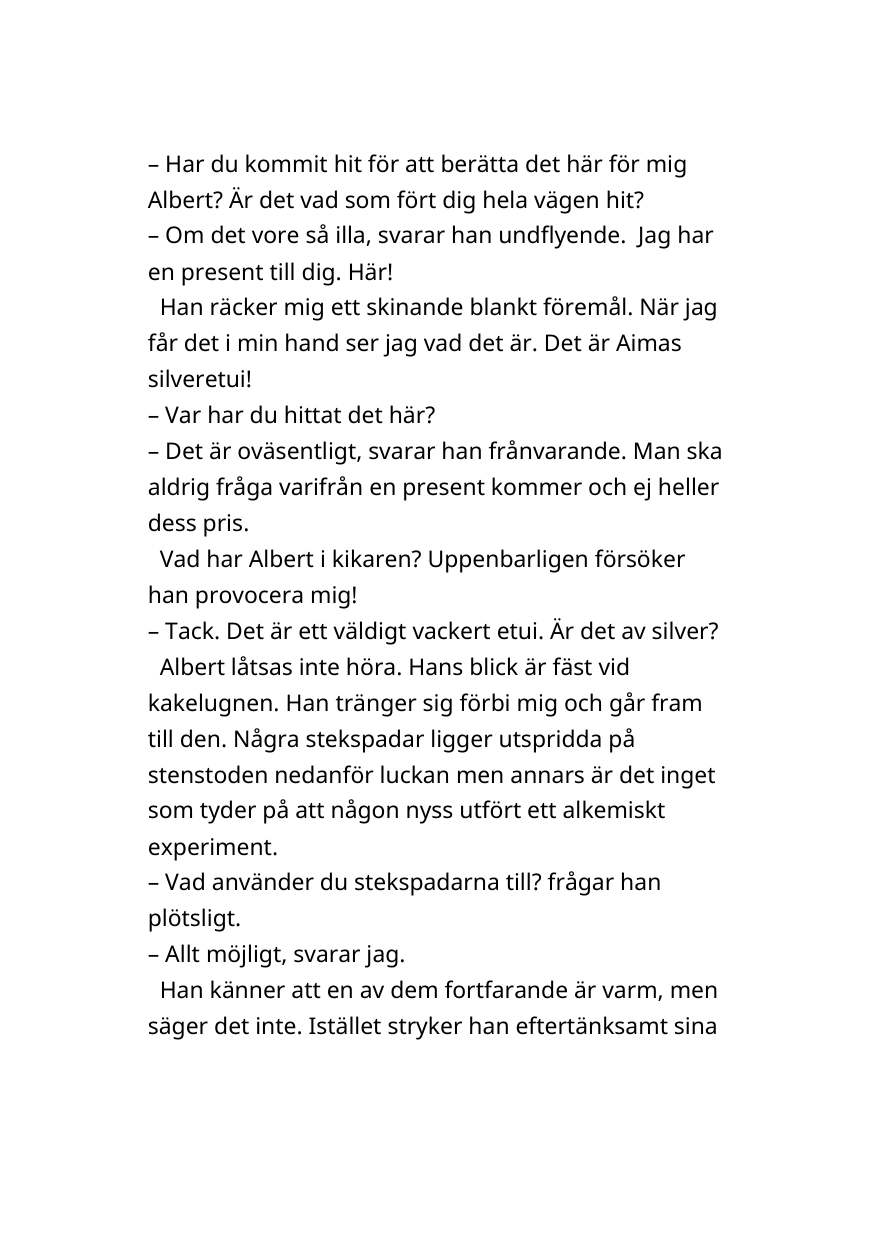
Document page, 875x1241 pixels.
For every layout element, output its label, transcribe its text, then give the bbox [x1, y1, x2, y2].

text – Tack. Det är ett väldigt vackert etui. Är det av silver? [148, 615, 726, 646]
text – Vad använder du stekspadarna till? frågar han plötsligt. [148, 866, 726, 933]
text – Var har du hittat det här? [148, 399, 726, 430]
text – Om det vore så illa, svarar han undflyende. Jag har en present till dig. Här! [148, 219, 726, 287]
text Han räcker mig ett skinande blankt föremål. När jag får det i min hand ser jag vad det är. Det är Aimas silveretui! [148, 291, 726, 394]
text – Allt möjligt, svarar jag. [148, 938, 726, 969]
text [148, 974, 726, 1041]
text – Det är oväsentligt, svarar han frånvarande. Man ska aldrig fråga varifrån en present kommer och ej heller dess pris. [148, 435, 726, 538]
text Vad har Albert i kikaren? Uppenbarligen försöker han provocera mig! [148, 543, 726, 610]
text Albert låtsas inte höra. Hans blick är fäst vid kakelugnen. Han tränger sig förbi mig och går fram till den. Några stekspadar ligger utspridda på stenstoden nedanför luckan men annars är det inget som tyder på att någon nyss utfört ett alkemiskt experiment. [148, 651, 726, 862]
text – Har du kommit hit för att berätta det här för mig Albert? Är det vad som fört dig hela vägen hit? [148, 148, 726, 215]
